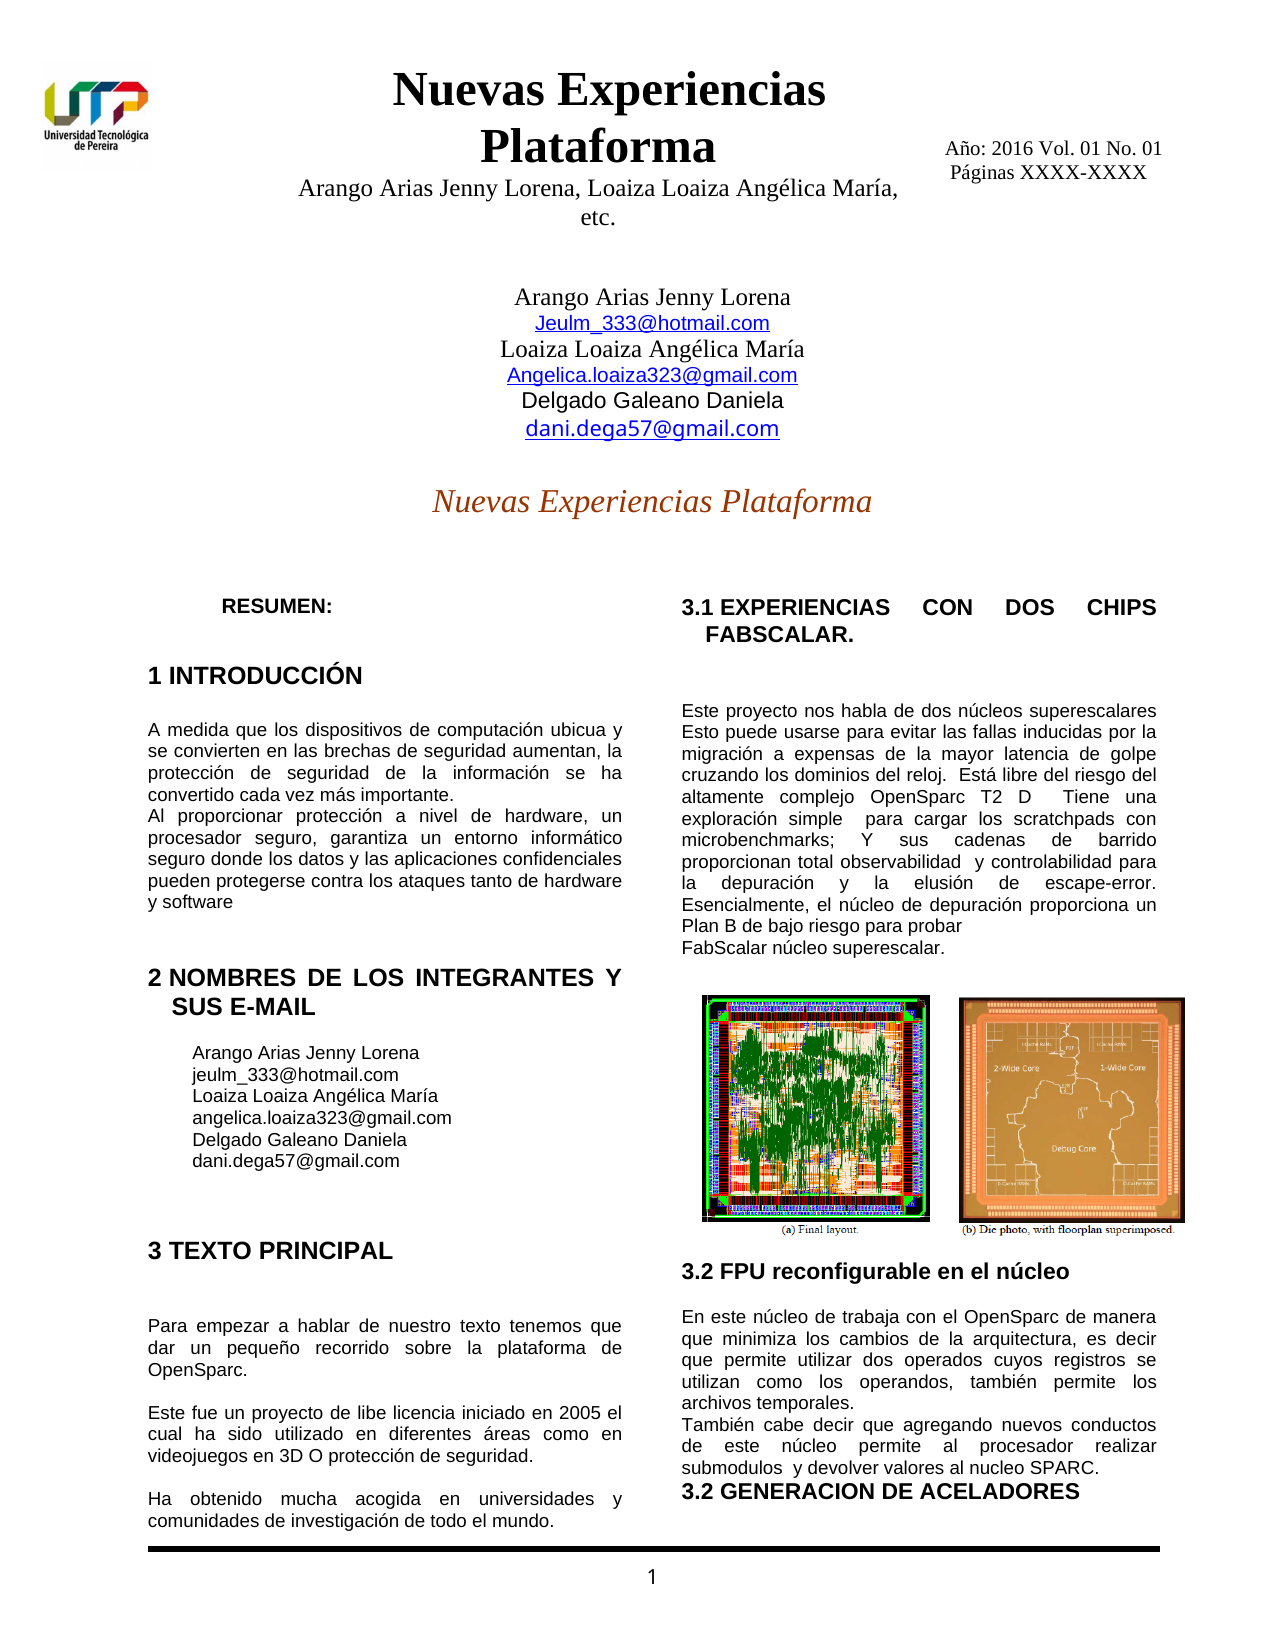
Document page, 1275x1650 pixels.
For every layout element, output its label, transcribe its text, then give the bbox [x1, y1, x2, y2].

subtitle INTRODUCCIÓN [148, 661, 622, 690]
text RESUMEN: [148, 594, 622, 618]
subtitle GENERACION DE ACELADORES [681, 1478, 1157, 1505]
text Delgado Galeano Daniela [148, 1128, 622, 1150]
text Loaiza Loaiza Angélica María [148, 1085, 622, 1107]
subtitle TEXTO PRINCIPAL [148, 1236, 622, 1265]
text FabScalar núcleo superescalar. [681, 937, 1157, 958]
text Este fue un proyecto de libe licencia iniciado en 2005 el cual ha sido utilizado en diferentes áreas como en videojuegos en 3D O protección de seguridad. [148, 1402, 622, 1466]
text Nuevas Experiencias Plataforma [148, 482, 1157, 520]
text Para empezar a hablar de nuestro texto tenemos que dar un pequeño recorrido sobre la plataforma de OpenSparc. [148, 1315, 622, 1380]
text 3.2 FPU reconfigurable en el núcleo [681, 1258, 1157, 1284]
text jeulm_333@hotmail.com [148, 1064, 622, 1085]
text Este proyecto nos habla de dos núcleos superescalares Esto puede usarse para evitar las fallas inducidas por la migración a expensas de la mayor latencia de golpe cruzando los dominios del reloj. Está libre del riesgo del altamente complejo OpenSparc T2 D Tiene una exploración simple para cargar los scratchpads con microbenchmarks; Y sus cadenas de barrido proporcionan total observabilidad y controlabilidad para la depuración y la elusión de escape-error. Esencialmente, el núcleo de depuración proporciona un Plan B de bajo riesgo para probar [681, 699, 1157, 937]
picture [681, 980, 1202, 1237]
text dani.dega57@gmail.com [148, 1150, 622, 1172]
text Ha obtenido mucha acogida en universidades y comunidades de investigación de todo el mundo. [148, 1488, 622, 1531]
text Delgado Galeano Daniela [148, 387, 1157, 413]
text Arango Arias Jenny Lorena [148, 1042, 622, 1064]
text Al proporcionar protección a nivel de hardware, un procesador seguro, garantiza un entorno informático seguro donde los datos y las aplicaciones confidenciales pueden protegerse contra los ataques tanto de hardware y software [148, 805, 622, 913]
text Loaiza Loaiza Angélica María [148, 334, 1157, 363]
text También cabe decir que agregando nuevos conductos de este núcleo permite al procesador realizar submodulos y devolver valores al nucleo SPARC. [681, 1414, 1157, 1478]
text En este núcleo de trabaja con el OpenSparc de manera que minimiza los cambios de la arquitectura, es decir que permite utilizar dos operados cuyos registros se utilizan como los operandos, también permite los archivos temporales. [681, 1306, 1157, 1414]
subtitle NOMBRES DE LOS INTEGRANTES Y SUS E-MAIL [148, 963, 622, 1021]
text A medida que los dispositivos de computación ubicua y se convierten en las brechas de seguridad aumentan, la protección de seguridad de la información se ha convertido cada vez más importante. [148, 719, 622, 805]
text Arango Arias Jenny Lorena [148, 282, 1157, 310]
text dani.dega57@gmail.com [148, 413, 1157, 443]
picture [40, 60, 152, 171]
text angelica.loaiza323@gmail.com [148, 1107, 622, 1128]
text Angelica.loaiza323@gmail.com [148, 363, 1157, 387]
text Jeulm_333@hotmail.com [148, 310, 1157, 334]
subtitle EXPERIENCIAS CON DOS CHIPS FABSCALAR. [681, 594, 1157, 647]
